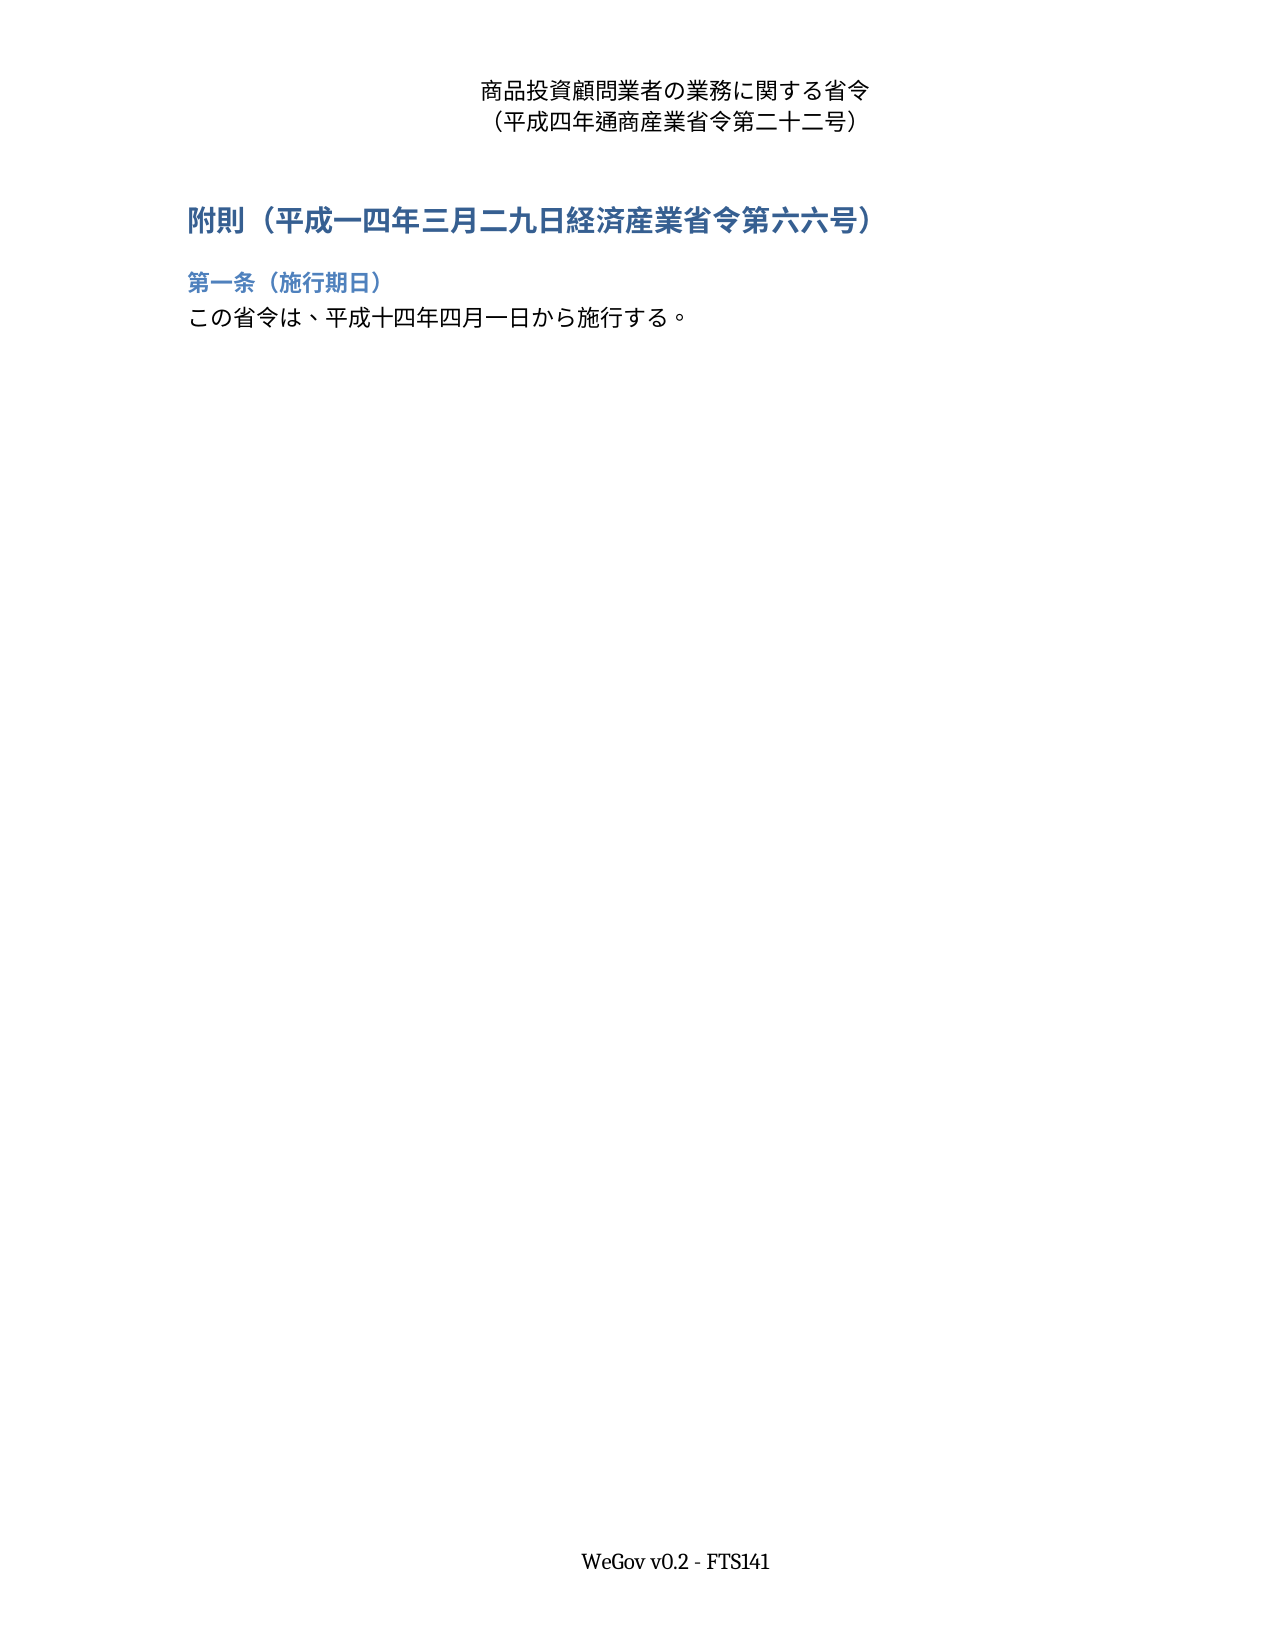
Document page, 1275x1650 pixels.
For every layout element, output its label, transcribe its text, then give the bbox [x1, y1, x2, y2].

subtitle 第一条（施行期日） [187, 266, 1087, 298]
subtitle 附則（平成一四年三月二九日経済産業省令第六六号） [187, 200, 1087, 240]
text この省令は、平成十四年四月一日から施行する。 [187, 302, 1087, 334]
